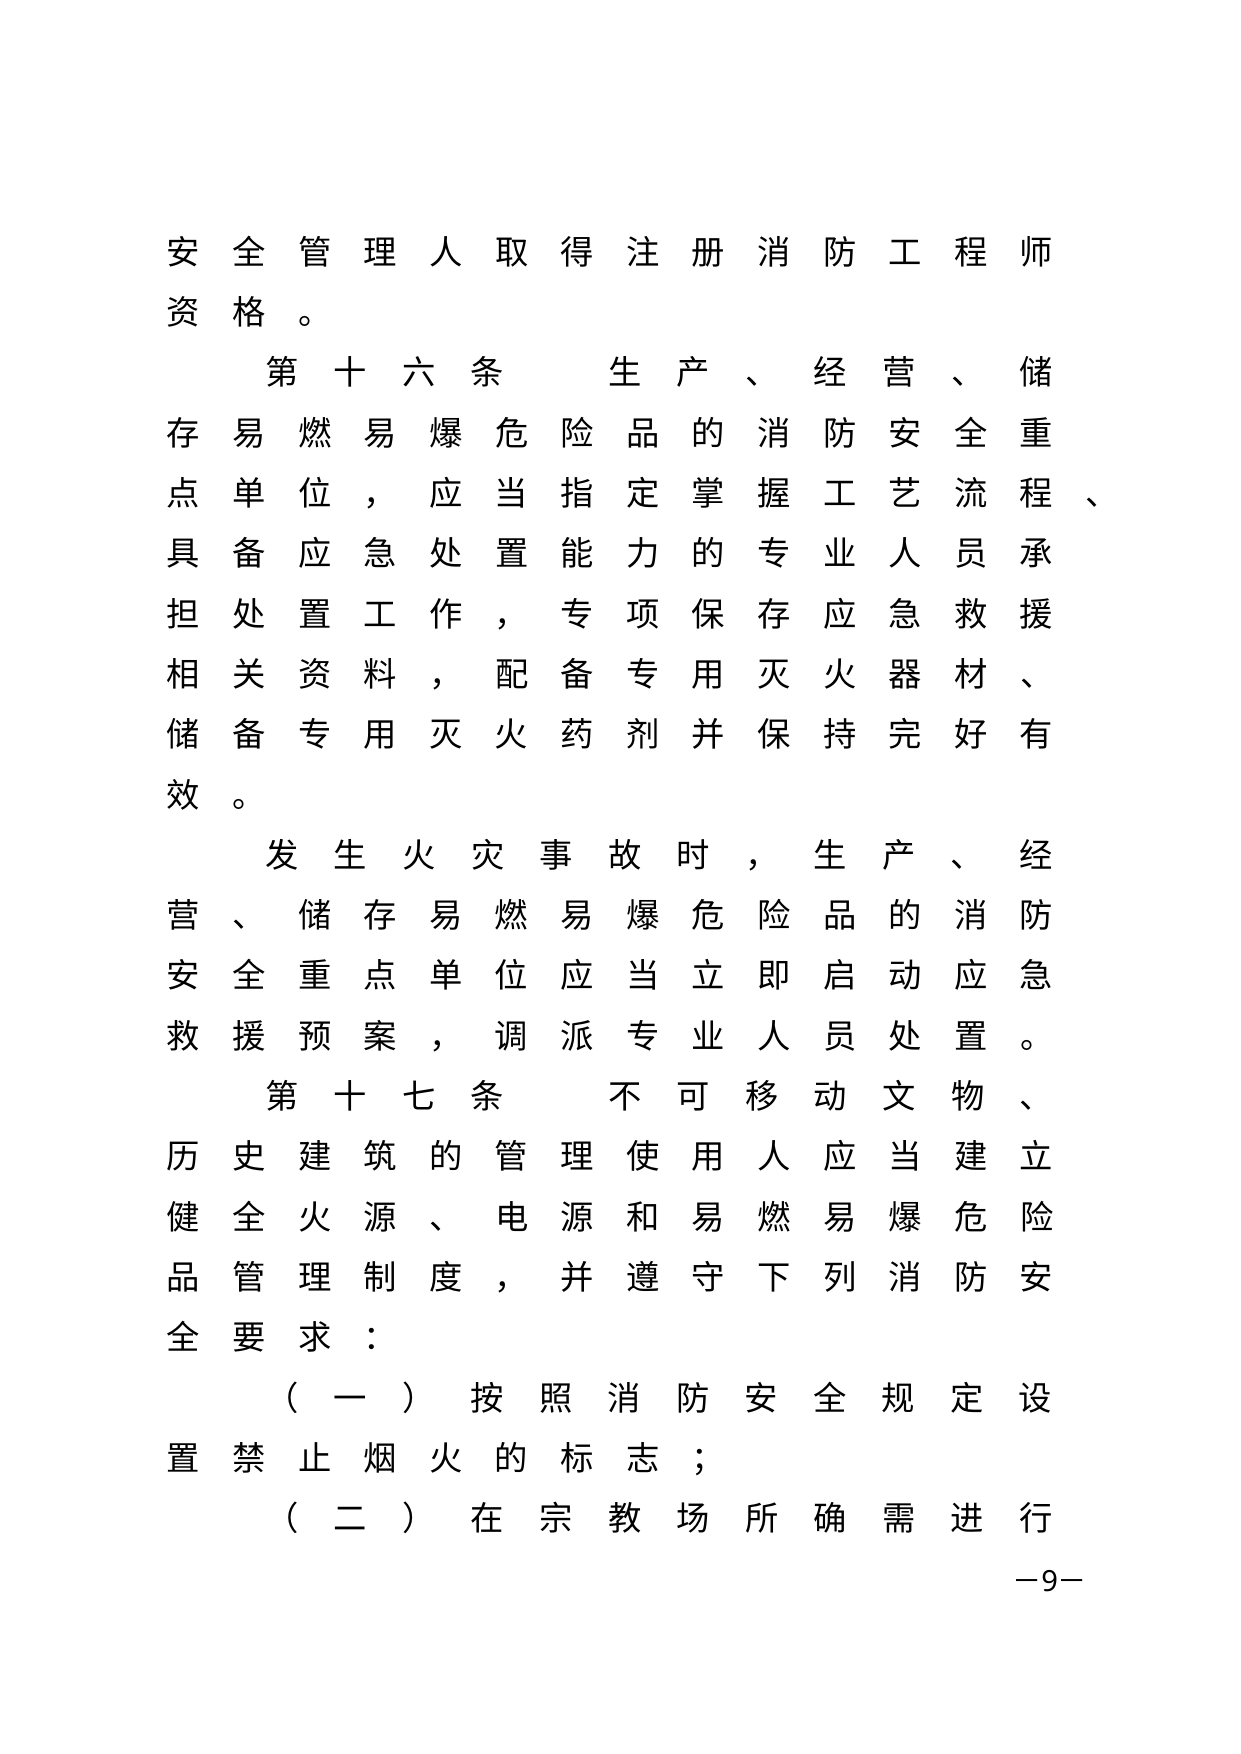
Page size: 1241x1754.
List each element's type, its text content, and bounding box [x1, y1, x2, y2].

text （一）按照消防安全规定设置禁止烟火的标志； [167, 1365, 1085, 1486]
text 发生火灾事故时，生产、经营、储存易燃易爆危险品的消防安全重点单位应当立即启动应急救援预案，调派专业人员处置。 [167, 823, 1085, 1064]
text （二）在宗教场所确需进行点灯、烧纸、焚香等宗教活动的，应当采取有效防火措施； [167, 1486, 1085, 1546]
text 第十七条 不可移动文物、历史建筑的管理使用人应当建立健全火源、电源和易燃易爆危险品管理制度，并遵守下列消防安全要求： [167, 1064, 1085, 1365]
text 第十六条 生产、经营、储存易燃易爆危险品的消防安全重点单位，应当指定掌握工艺流程、具备应急处置能力的专业人员承担处置工作，专项保存应急救援相关资料，配备专用灭火器材、储备专用灭火药剂并保持完好有效。 [167, 340, 1085, 823]
text 鼓励消防安全重点单位消防安全管理人取得注册消防工程师资格。 [167, 219, 1085, 340]
